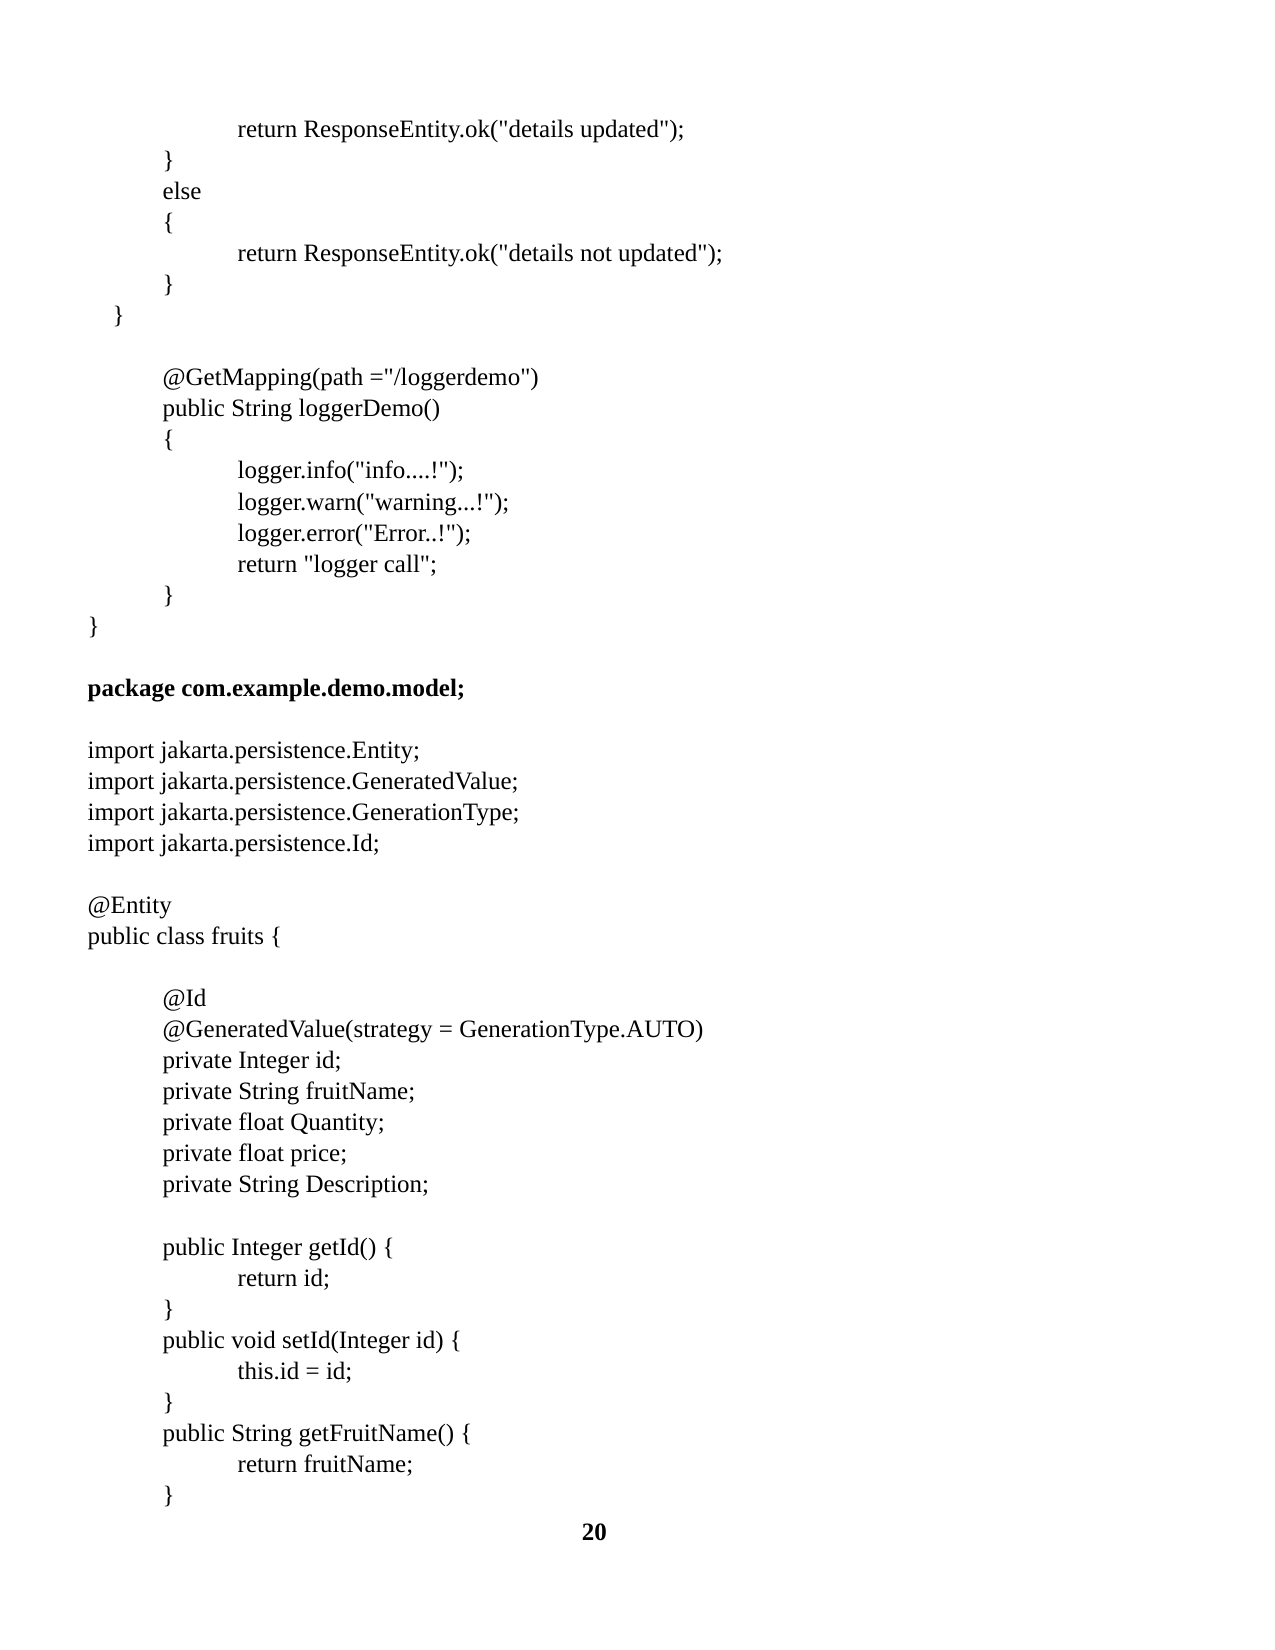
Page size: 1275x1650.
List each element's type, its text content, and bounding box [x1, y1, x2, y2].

text logger.info("info....!"); [87, 456, 1182, 484]
text import jakarta.persistence.Id; [87, 828, 1182, 857]
text } [87, 300, 1182, 329]
text @GeneratedValue(strategy = GenerationType.AUTO) [87, 1014, 1182, 1043]
text } [87, 611, 1182, 639]
text } [87, 145, 1182, 174]
text public String loggerDemo() [87, 393, 1182, 422]
text import jakarta.persistence.GenerationType; [87, 797, 1182, 826]
text else [87, 176, 1182, 205]
text } [87, 1387, 1182, 1416]
text } [87, 269, 1182, 298]
text logger.error("Error..!"); [87, 518, 1182, 546]
text return ResponseEntity.ok("details updated"); [87, 114, 1182, 143]
text private String Description; [87, 1169, 1182, 1198]
text private float Quantity; [87, 1107, 1182, 1136]
text public class fruits { [87, 921, 1182, 950]
text import jakarta.persistence.GeneratedValue; [87, 766, 1182, 795]
text package com.example.demo.model; [87, 673, 1182, 702]
text return id; [87, 1263, 1182, 1291]
text private Integer id; [87, 1045, 1182, 1074]
text import jakarta.persistence.Entity; [87, 735, 1182, 764]
text return fruitName; [87, 1449, 1182, 1478]
text return ResponseEntity.ok("details not updated"); [87, 238, 1182, 267]
text { [87, 424, 1182, 453]
text private String fruitName; [87, 1076, 1182, 1105]
text public void setId(Integer id) { [87, 1325, 1182, 1353]
text logger.warn("warning...!"); [87, 487, 1182, 515]
text @Entity [87, 890, 1182, 919]
text @GetMapping(path ="/loggerdemo") [87, 362, 1182, 391]
text public Integer getId() { [87, 1232, 1182, 1260]
text } [87, 1294, 1182, 1322]
text public String getFruitName() { [87, 1418, 1182, 1447]
text private float price; [87, 1138, 1182, 1167]
text { [87, 207, 1182, 236]
text return "logger call"; [87, 549, 1182, 577]
text } [87, 1480, 1182, 1509]
text this.id = id; [87, 1356, 1182, 1384]
text @Id [87, 983, 1182, 1012]
text } [87, 580, 1182, 608]
